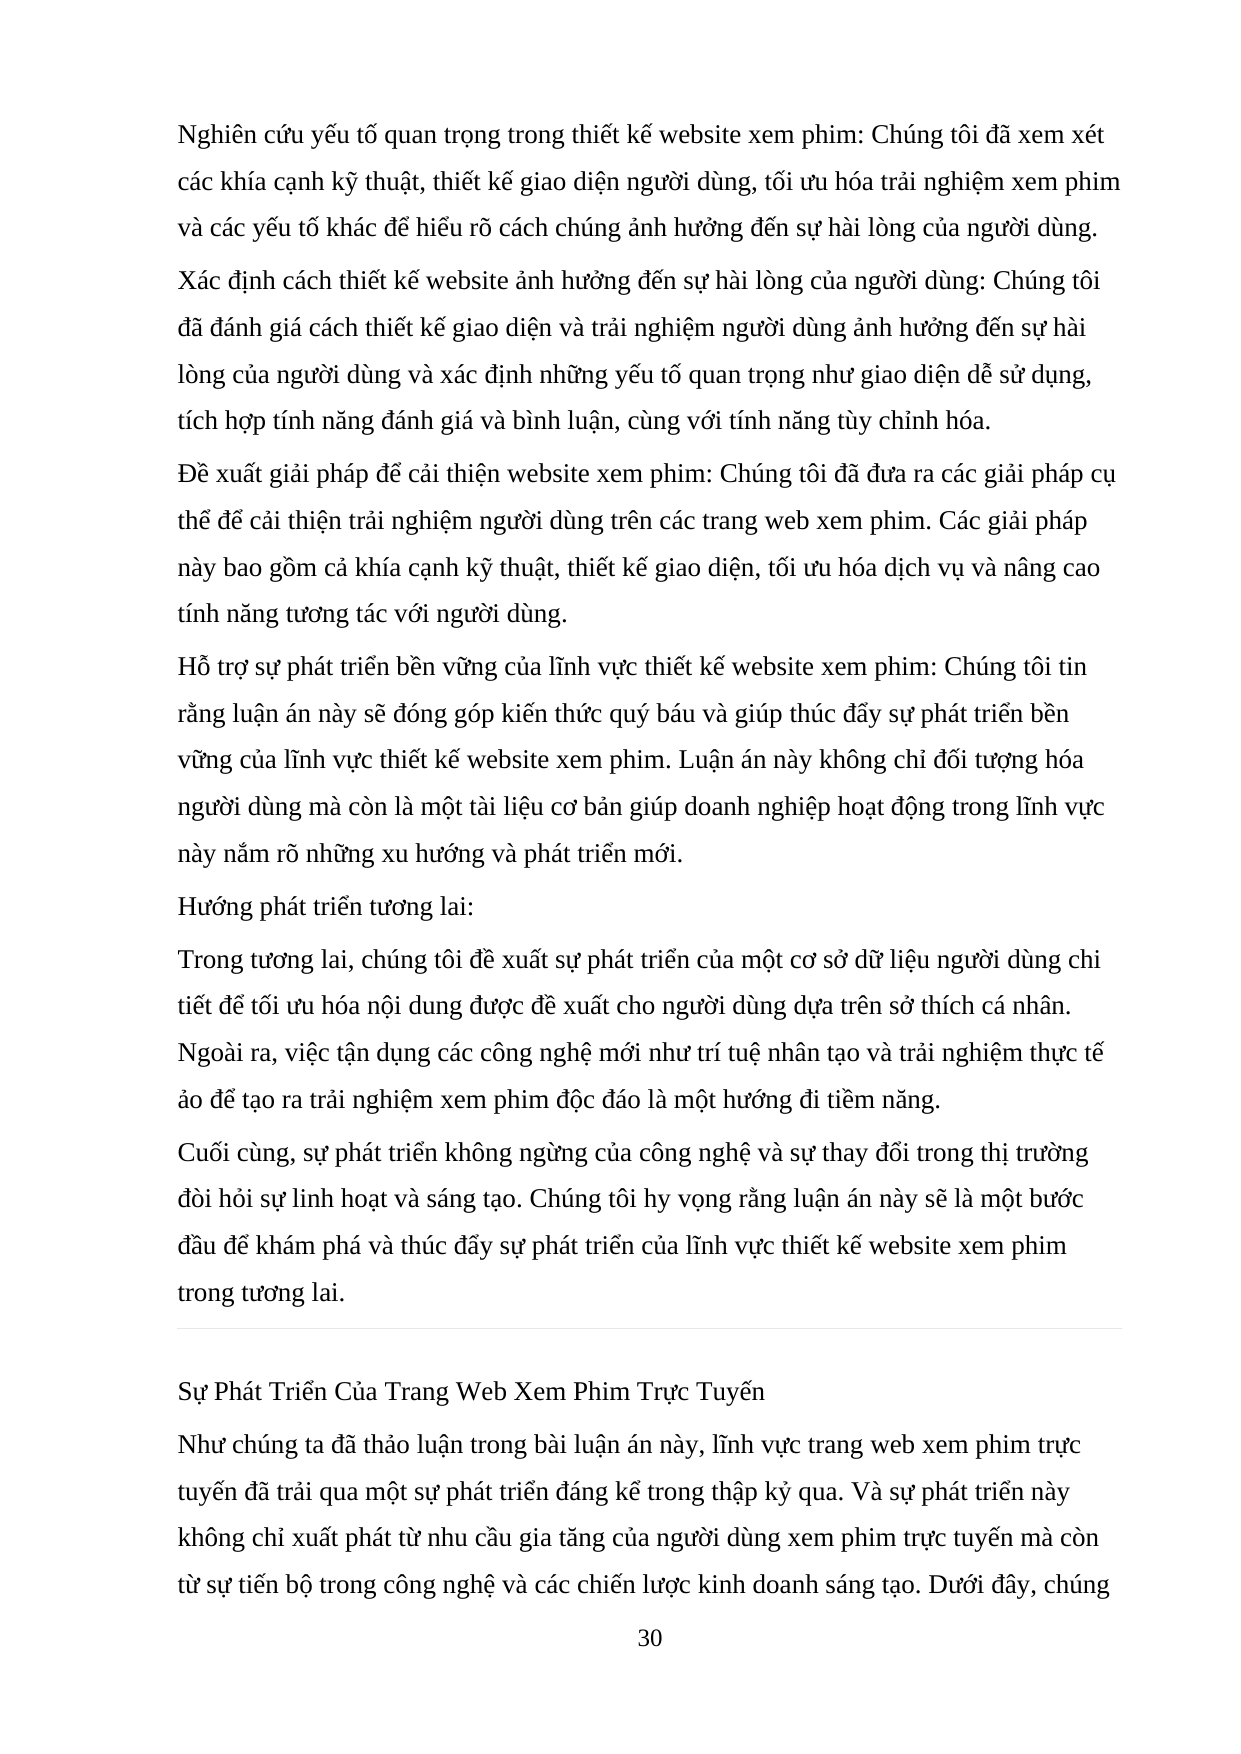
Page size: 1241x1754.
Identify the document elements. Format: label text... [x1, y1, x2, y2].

text Hướng phát triển tương lai: [177, 890, 1122, 921]
text Trong tương lai, chúng tôi đề xuất sự phát triển của một cơ sở dữ liệu người dùng chi tiết để tối ưu hóa nội dung được đề xuất cho người dùng dựa trên sở thích cá nhân. Ngoài ra, việc tận dụng các công nghệ mới như trí tuệ nhân tạo và trải nghiệm thực tế ảo để tạo ra trải nghiệm xem phim độc đáo là một hướng đi tiềm năng. [177, 943, 1122, 1114]
text Cuối cùng, sự phát triển không ngừng của công nghệ và sự thay đổi trong thị trường đòi hỏi sự linh hoạt và sáng tạo. Chúng tôi hy vọng rằng luận án này sẽ là một bước đầu để khám phá và thúc đẩy sự phát triển của lĩnh vực thiết kế website xem phim trong tương lai. [177, 1136, 1122, 1307]
text Hỗ trợ sự phát triển bền vững của lĩnh vực thiết kế website xem phim: Chúng tôi tin rằng luận án này sẽ đóng góp kiến thức quý báu và giúp thúc đẩy sự phát triển bền vững của lĩnh vực thiết kế website xem phim. Luận án này không chỉ đối tượng hóa người dùng mà còn là một tài liệu cơ bản giúp doanh nghiệp hoạt động trong lĩnh vực này nắm rõ những xu hướng và phát triển mới. [177, 650, 1122, 868]
text Sự Phát Triển Của Trang Web Xem Phim Trực Tuyến [177, 1329, 1122, 1406]
text Xác định cách thiết kế website ảnh hưởng đến sự hài lòng của người dùng: Chúng tôi đã đánh giá cách thiết kế giao diện và trải nghiệm người dùng ảnh hưởng đến sự hài lòng của người dùng và xác định những yếu tố quan trọng như giao diện dễ sử dụng, tích hợp tính năng đánh giá và bình luận, cùng với tính năng tùy chỉnh hóa. [177, 264, 1122, 436]
text Đề xuất giải pháp để cải thiện website xem phim: Chúng tôi đã đưa ra các giải pháp cụ thể để cải thiện trải nghiệm người dùng trên các trang web xem phim. Các giải pháp này bao gồm cả khía cạnh kỹ thuật, thiết kế giao diện, tối ưu hóa dịch vụ và nâng cao tính năng tương tác với người dùng. [177, 457, 1122, 628]
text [177, 1428, 1122, 1599]
text Nghiên cứu yếu tố quan trọng trong thiết kế website xem phim: Chúng tôi đã xem xét các khía cạnh kỹ thuật, thiết kế giao diện người dùng, tối ưu hóa trải nghiệm xem phim và các yếu tố khác để hiểu rõ cách chúng ảnh hưởng đến sự hài lòng của người dùng. [177, 118, 1122, 243]
